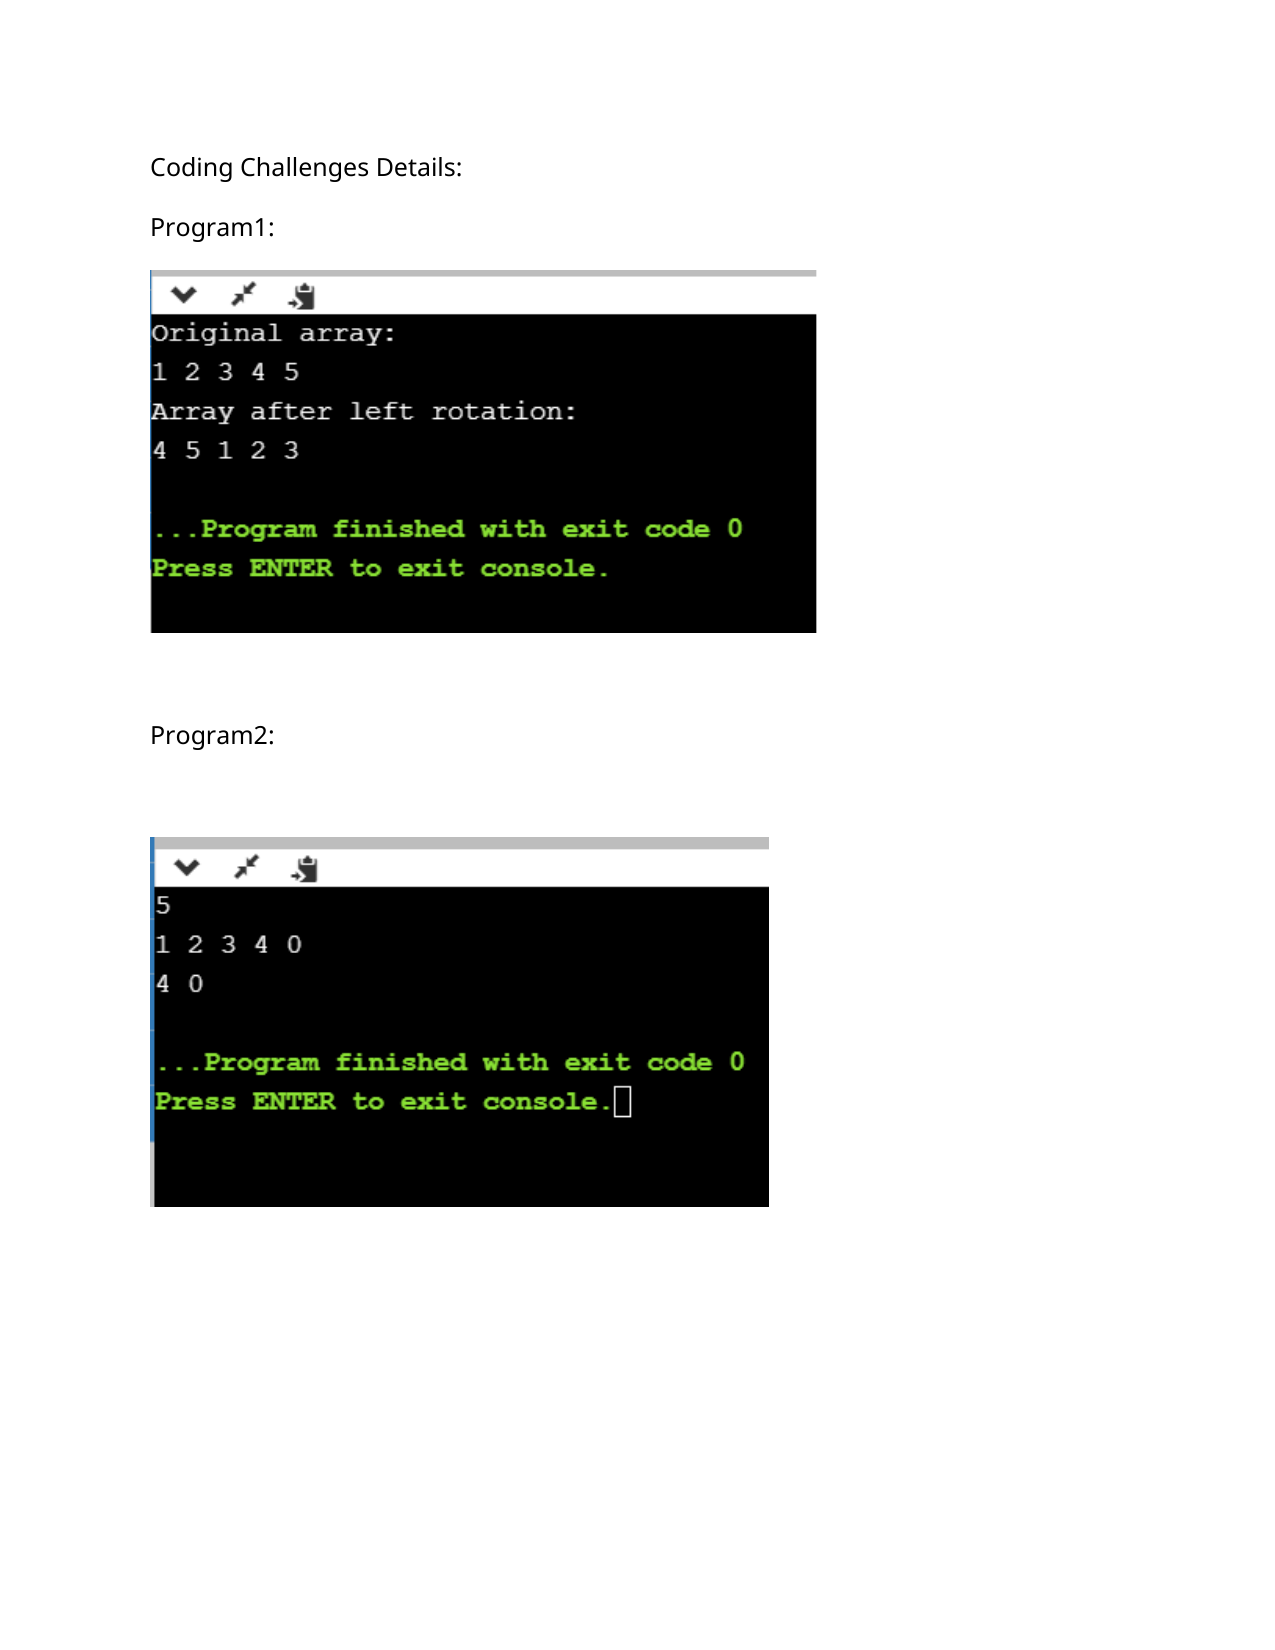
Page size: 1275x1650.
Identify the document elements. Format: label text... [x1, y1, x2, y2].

picture [150, 837, 769, 1207]
picture [150, 270, 817, 633]
text Program2: [150, 717, 1125, 752]
text Coding Challenges Details: [150, 150, 1125, 184]
text Program1: [150, 210, 1125, 244]
